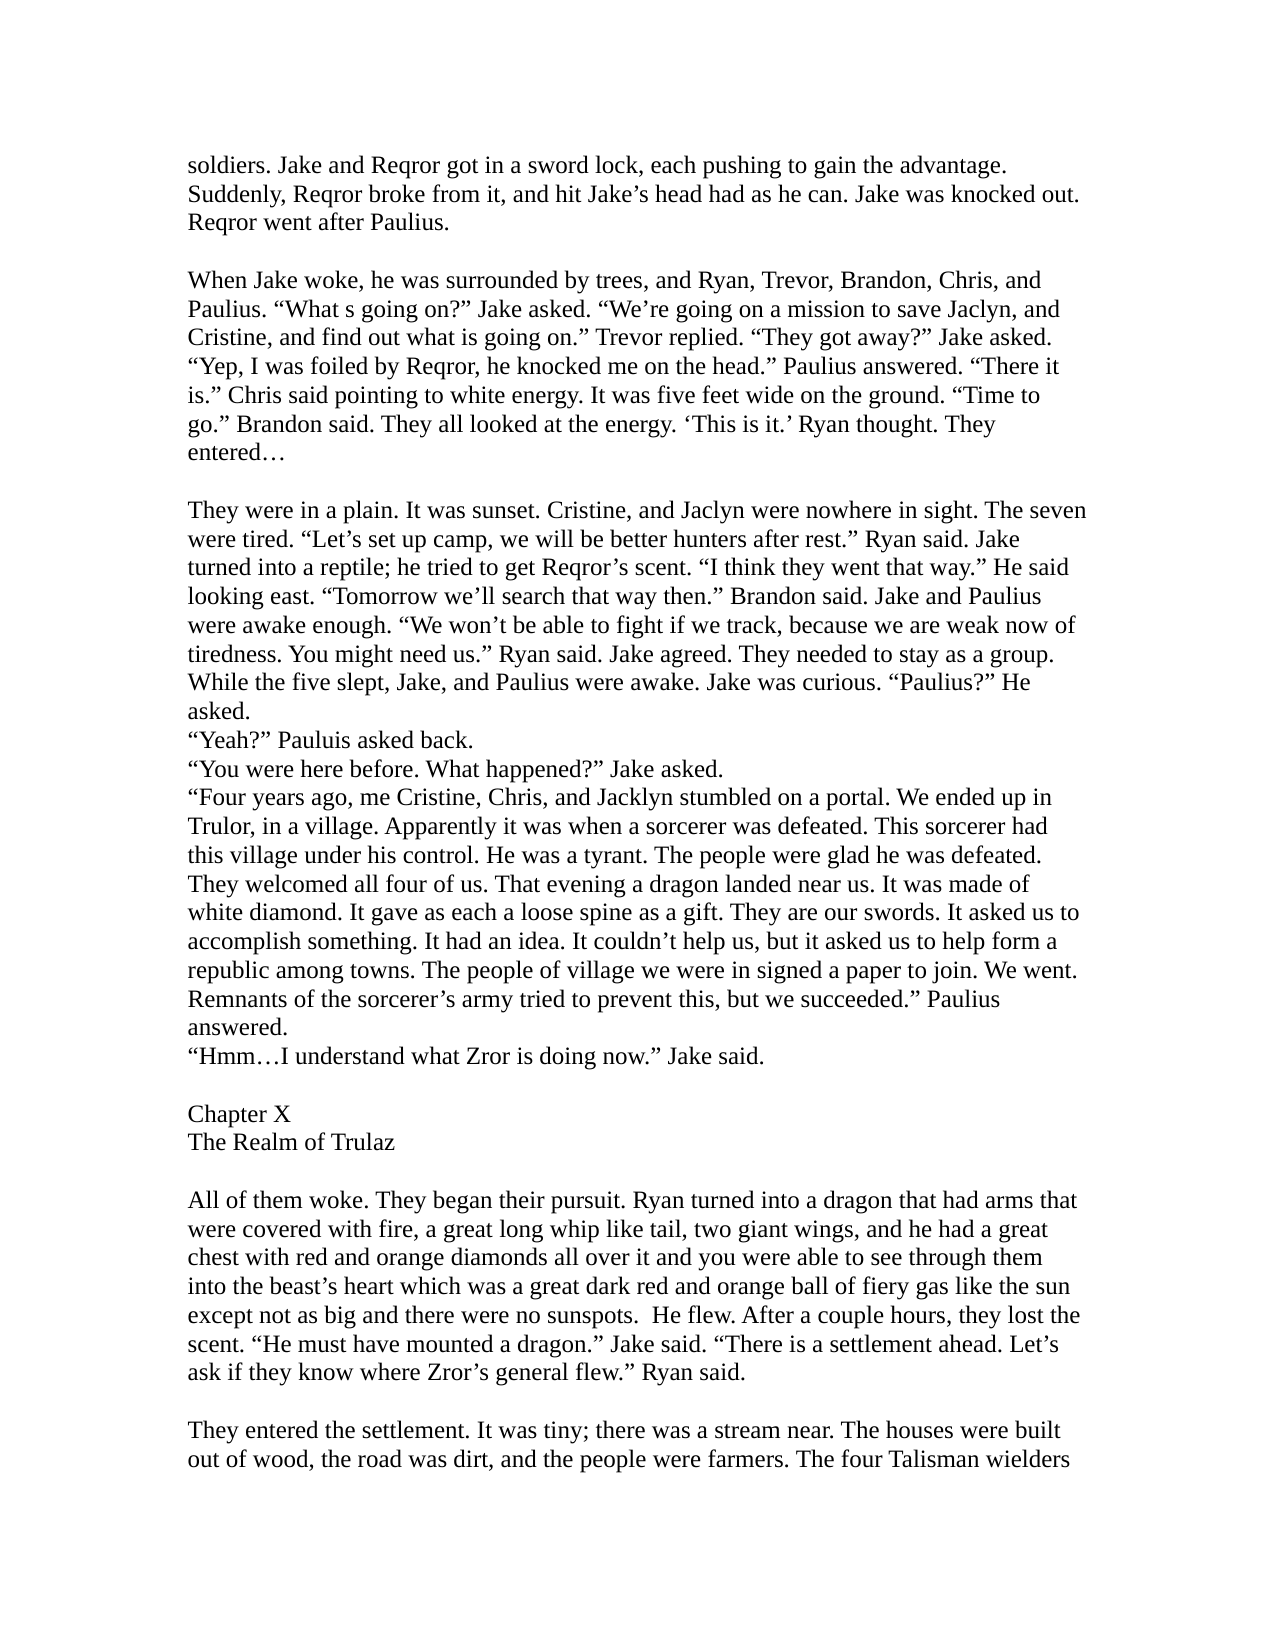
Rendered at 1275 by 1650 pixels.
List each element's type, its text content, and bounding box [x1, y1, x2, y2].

text They were in a plain. It was sunset. Cristine, and Jaclyn were nowhere in sight. The seven were tired. “Let’s set up camp, we will be better hunters after rest.” Ryan said. Jake turned into a reptile; he tried to get Reqror’s scent. “I think they went that way.” He said looking east. “Tomorrow we’ll search that way then.” Brandon said. Jake and Paulius were awake enough. “We won’t be able to fight if we track, because we are weak now of tiredness. You might need us.” Ryan said. Jake agreed. They needed to stay as a group. While the five slept, Jake, and Paulius were awake. Jake was curious. “Paulius?” He asked. [187, 495, 1087, 725]
text “You were here before. What happened?” Jake asked. [187, 754, 1087, 782]
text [187, 150, 1087, 236]
text When Jake woke, he was surrounded by trees, and Ryan, Trevor, Brandon, Chris, and Paulius. “What s going on?” Jake asked. “We’re going on a mission to save Jaclyn, and Cristine, and find out what is going on.” Trevor replied. “They got away?” Jake asked. “Yep, I was foiled by Reqror, he knocked me on the head.” Paulius answered. “There it is.” Chris said pointing to white energy. It was five feet wide on the ground. “Time to go.” Brandon said. They all looked at the energy. ‘This is it.’ Ryan thought. They entered… [187, 265, 1087, 466]
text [187, 1415, 1087, 1472]
text “Four years ago, me Cristine, Chris, and Jacklyn stumbled on a portal. We ended up in Trulor, in a village. Apparently it was when a sorcerer was defeated. This sorcerer had this village under his control. He was a tyrant. The people were glad he was defeated. They welcomed all four of us. That evening a dragon landed near us. It was made of white diamond. It gave as each a loose spine as a gift. They are our swords. It asked us to accomplish something. It had an idea. It couldn’t help us, but it asked us to help form a republic among towns. The people of village we were in signed a paper to join. We went. Remnants of the sorcerer’s army tried to prevent this, but we succeeded.” Paulius answered. [187, 782, 1087, 1041]
text “Hmm…I understand what Zror is doing now.” Jake said. [187, 1041, 1087, 1070]
text Chapter X [187, 1099, 1087, 1127]
text All of them woke. They began their pursuit. Ryan turned into a dragon that had arms that were covered with fire, a great long whip like tail, two giant wings, and he had a great chest with red and orange diamonds all over it and you were able to see through them into the beast’s heart which was a great dark red and orange ball of fiery gas like the sun except not as big and there were no sunspots. He flew. After a couple hours, they lost the scent. “He must have mounted a dragon.” Jake said. “There is a settlement ahead. Let’s ask if they know where Zror’s general flew.” Ryan said. [187, 1185, 1087, 1386]
text The Realm of Trulaz [187, 1127, 1087, 1156]
text “Yeah?” Pauluis asked back. [187, 725, 1087, 754]
